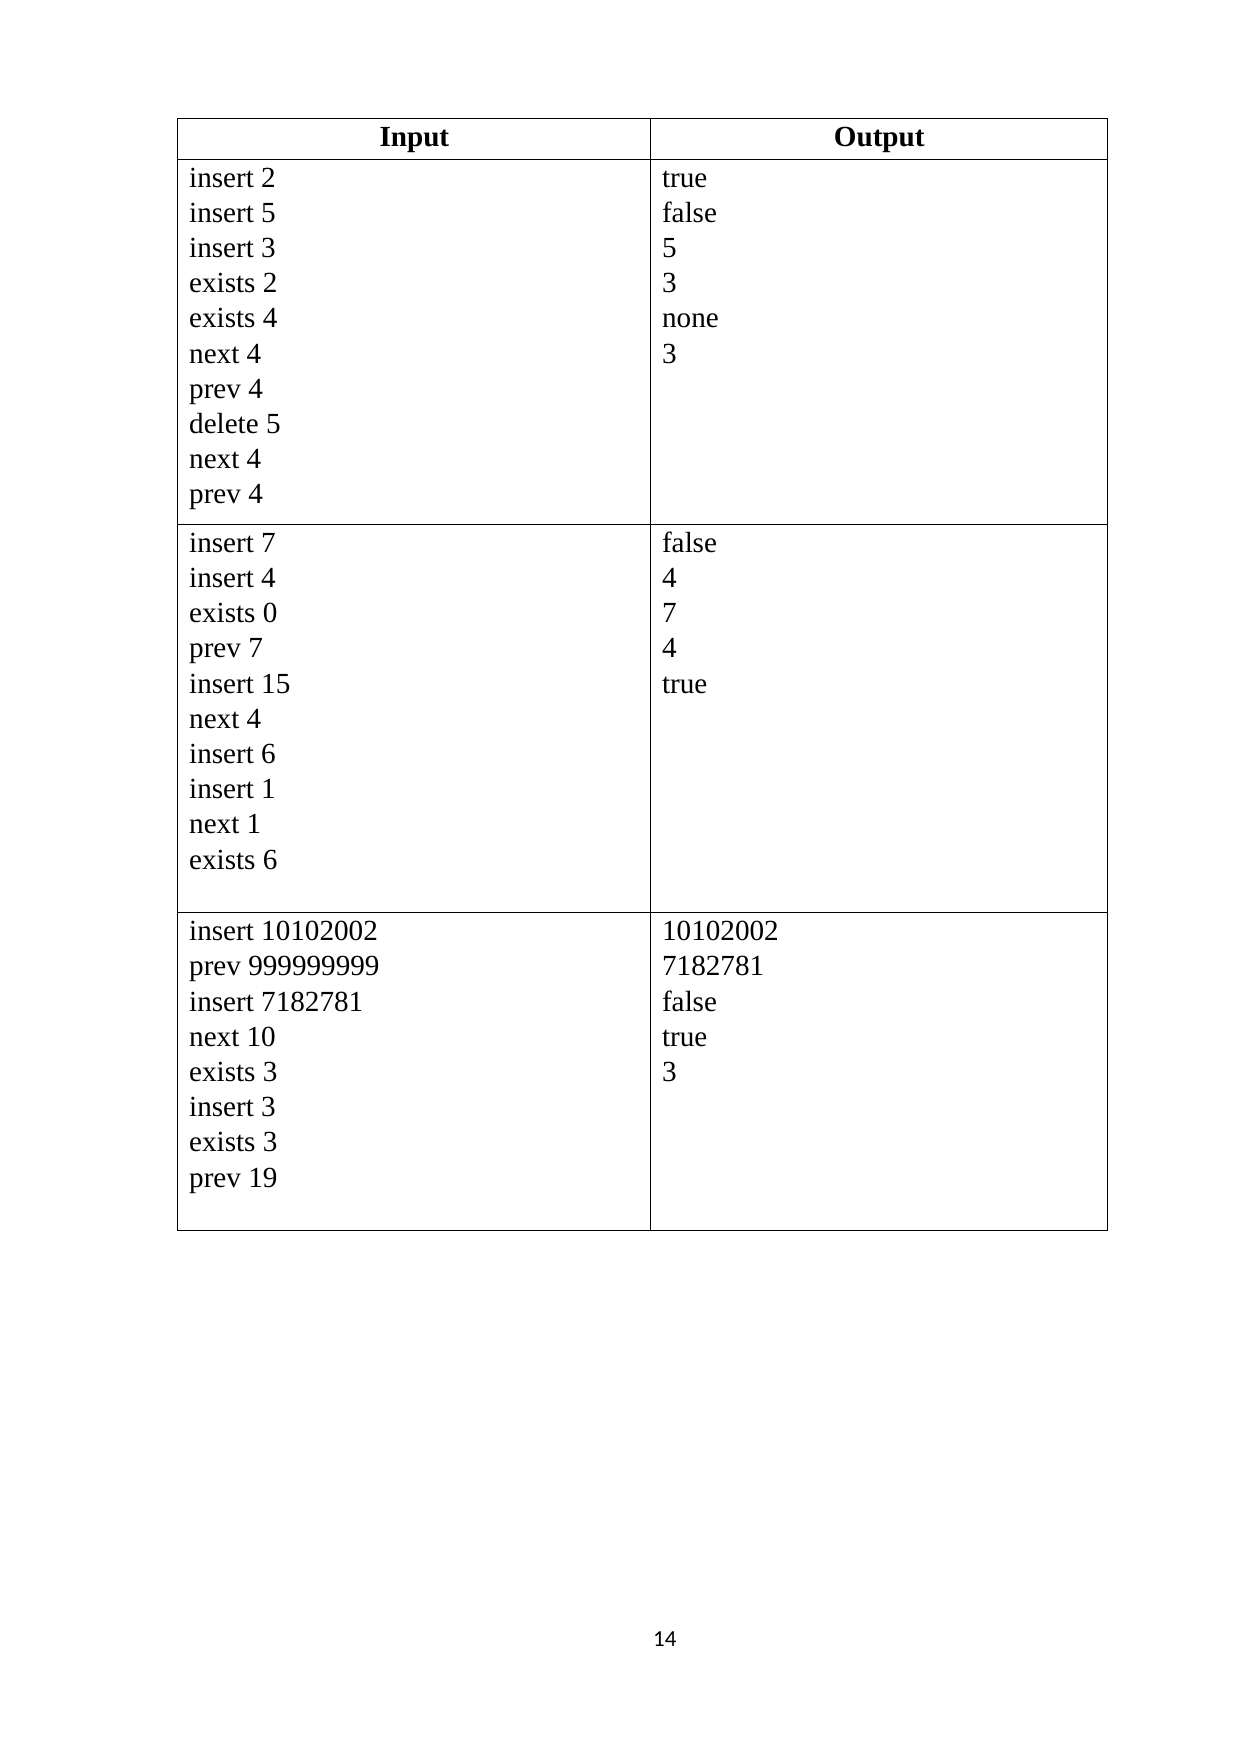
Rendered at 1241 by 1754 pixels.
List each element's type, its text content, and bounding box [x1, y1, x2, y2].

table_cell insert 7 insert 4 exists 0 prev 7 insert 15 next 4 insert 6 insert 1 next 1 exists 6 [178, 525, 650, 912]
table_cell insert 2 insert 5 insert 3 exists 2 exists 4 next 4 prev 4 delete 5 next 4 prev 4 [178, 160, 650, 524]
table_header Output [651, 119, 1107, 159]
table_cell 10102002 7182781 false true 3 [651, 913, 1107, 1230]
table_cell true false 5 3 none 3 [651, 160, 1107, 524]
table_cell insert 10102002 prev 999999999 insert 7182781 next 10 exists 3 insert 3 exists 3 prev 19 [178, 913, 650, 1230]
table_header Input [178, 119, 650, 159]
table_cell false 4 7 4 true [651, 525, 1107, 912]
